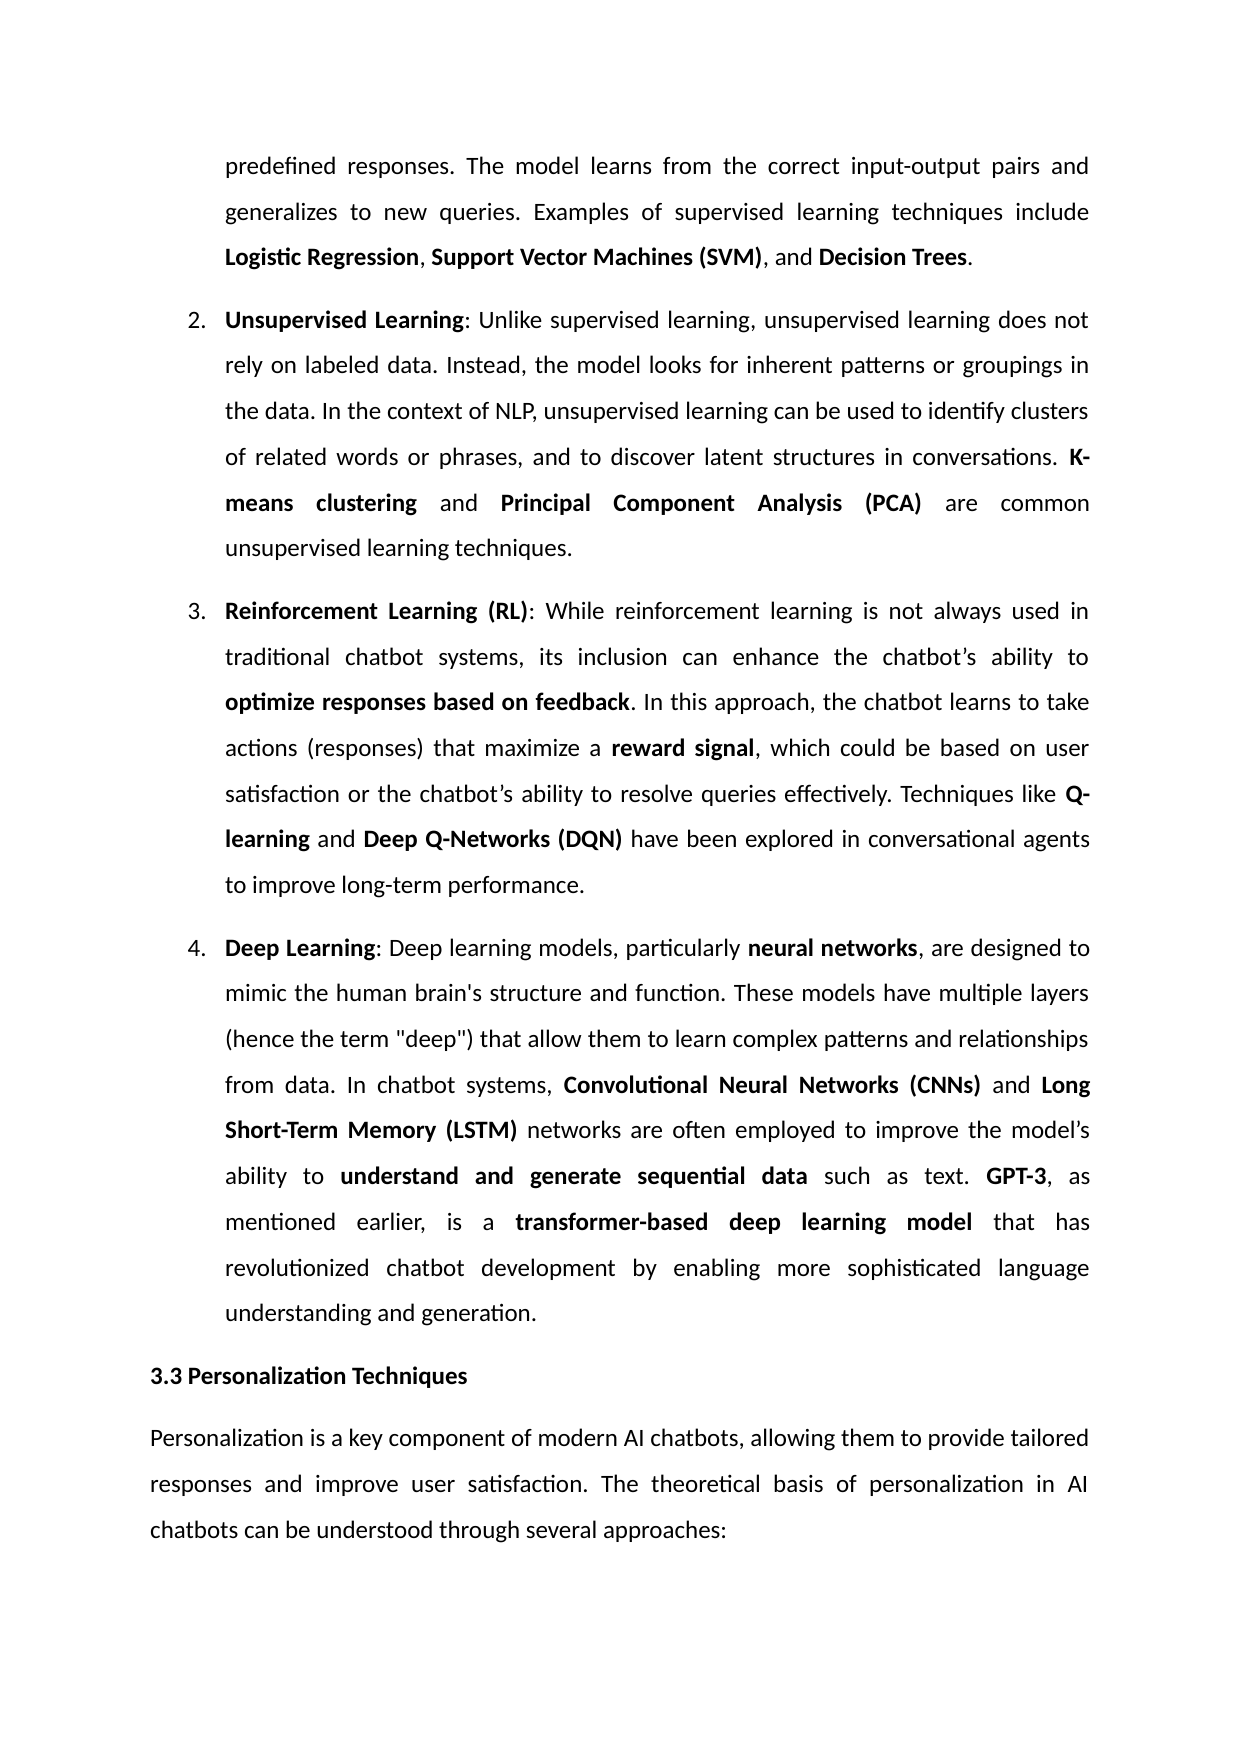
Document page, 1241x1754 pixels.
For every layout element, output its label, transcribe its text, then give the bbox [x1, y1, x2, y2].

text Personalization is a key component of modern AI chatbots, allowing them to provide tailored responses and improve user satisfaction. The theoretical basis of personalization in AI chatbots can be understood through several approaches: [150, 1422, 1090, 1544]
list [187, 150, 1090, 272]
list Deep Learning: Deep learning models, particularly neural networks, are designed to mimic the human brain's structure and function. These models have multiple layers (hence the term "deep") that allow them to learn complex patterns and relationships from data. In chatbot systems, Convolutional Neural Networks (CNNs) and Long Short-Term Memory (LSTM) networks are often employed to improve the model’s ability to understand and generate sequential data such as text. GPT-3, as mentioned earlier, is a transformer-based deep learning model that has revolutionized chatbot development by enabling more sophisticated language understanding and generation. [187, 932, 1090, 1328]
list Reinforcement Learning (RL): While reinforcement learning is not always used in traditional chatbot systems, its inclusion can enhance the chatbot’s ability to optimize responses based on feedback. In this approach, the chatbot learns to take actions (responses) that maximize a reward signal, which could be based on user satisfaction or the chatbot’s ability to resolve queries effectively. Techniques like Q-learning and Deep Q-Networks (DQN) have been explored in conversational agents to improve long-term performance. [187, 595, 1090, 900]
list Unsupervised Learning: Unlike supervised learning, unsupervised learning does not rely on labeled data. Instead, the model looks for inherent patterns or groupings in the data. In the context of NLP, unsupervised learning can be used to identify clusters of related words or phrases, and to discover latent structures in conversations. K-means clustering and Principal Component Analysis (PCA) are common unsupervised learning techniques. [187, 304, 1090, 563]
text 3.3 Personalization Techniques [150, 1360, 1090, 1390]
